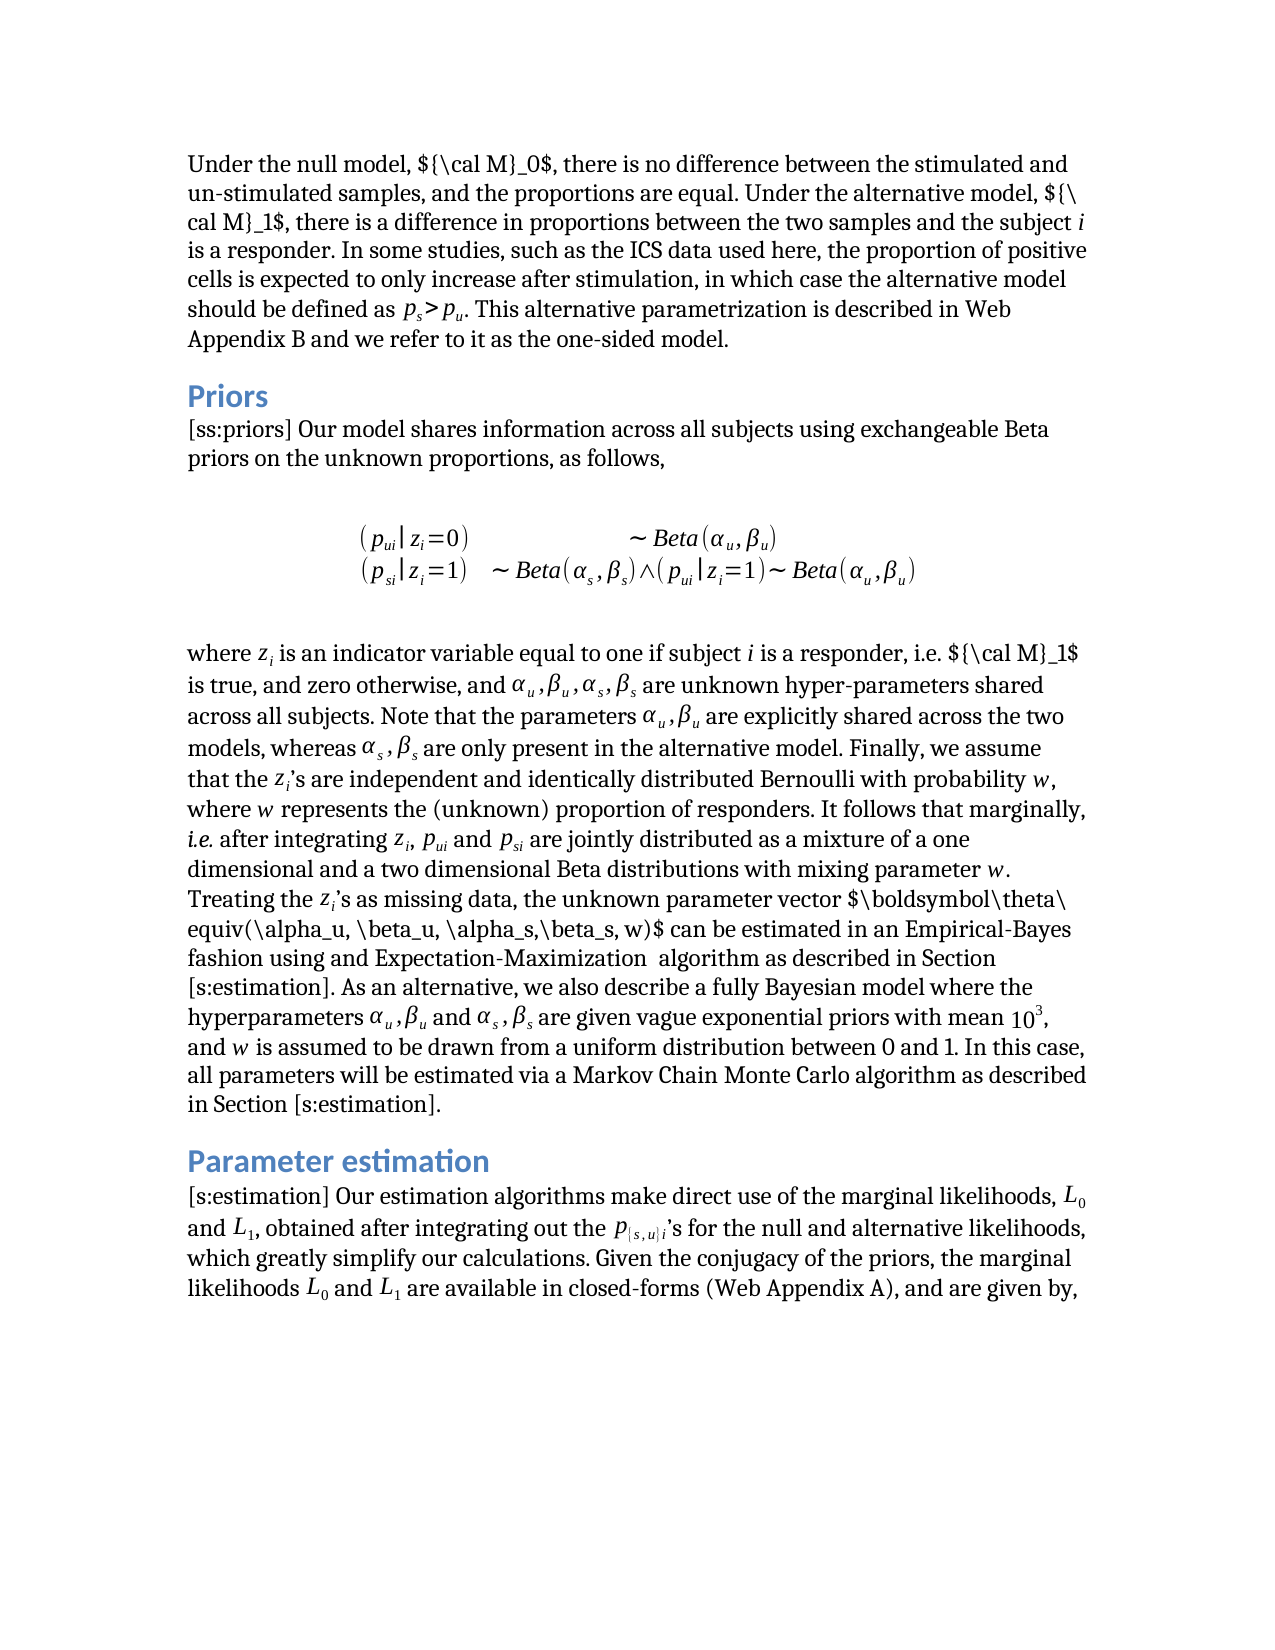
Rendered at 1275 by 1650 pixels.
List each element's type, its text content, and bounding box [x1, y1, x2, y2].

text [s:estimation] Our estimation algorithms make direct use of the marginal likelihoods, and , obtained after integrating out the ’s for the null and alternative likelihoods, which greatly simplify our calculations. Given the conjugacy of the priors, the marginal likelihoods and are available in closed-forms (Web Appendix A), and are given by, [187, 1181, 1087, 1304]
text where is an indicator variable equal to one if subject is a responder, i.e. ${\cal M}_1$ is true, and zero otherwise, and are unknown hyper-parameters shared across all subjects. Note that the parameters are explicitly shared across the two models, whereas are only present in the alternative model. Finally, we assume that the ’s are independent and identically distributed Bernoulli with probability , where represents the (unknown) proportion of responders. It follows that marginally, i.e. after integrating , and are jointly distributed as a mixture of a one dimensional and a two dimensional Beta distributions with mixing parameter . Treating the ’s as missing data, the unknown parameter vector $\boldsymbol\theta\equiv(\alpha_u, \beta_u, \alpha_s,\beta_s, w)$ can be estimated in an Empirical-Bayes fashion using and Expectation-Maximization algorithm as described in Section [s:estimation]. As an alternative, we also describe a fully Bayesian model where the hyperparameters and are given vague exponential priors with mean , and is assumed to be drawn from a uniform distribution between 0 and 1. In this case, all parameters will be estimated via a Markov Chain Monte Carlo algorithm as described in Section [s:estimation]. [187, 638, 1087, 1119]
subtitle Priors [187, 375, 1087, 415]
text Under the null model, ${\cal M}_0$, there is no difference between the stimulated and un-stimulated samples, and the proportions are equal. Under the alternative model, ${\cal M}_1$, there is a difference in proportions between the two samples and the subject is a responder. In some studies, such as the ICS data used here, the proportion of positive cells is expected to only increase after stimulation, in which case the alternative model should be defined as . This alternative parametrization is described in Web Appendix B and we refer to it as the one-sided model. [187, 150, 1087, 354]
subtitle Parameter estimation [187, 1140, 1087, 1181]
text [ss:priors] Our model shares information across all subjects using exchangeable Beta priors on the unknown proportions, as follows, [187, 415, 1087, 473]
